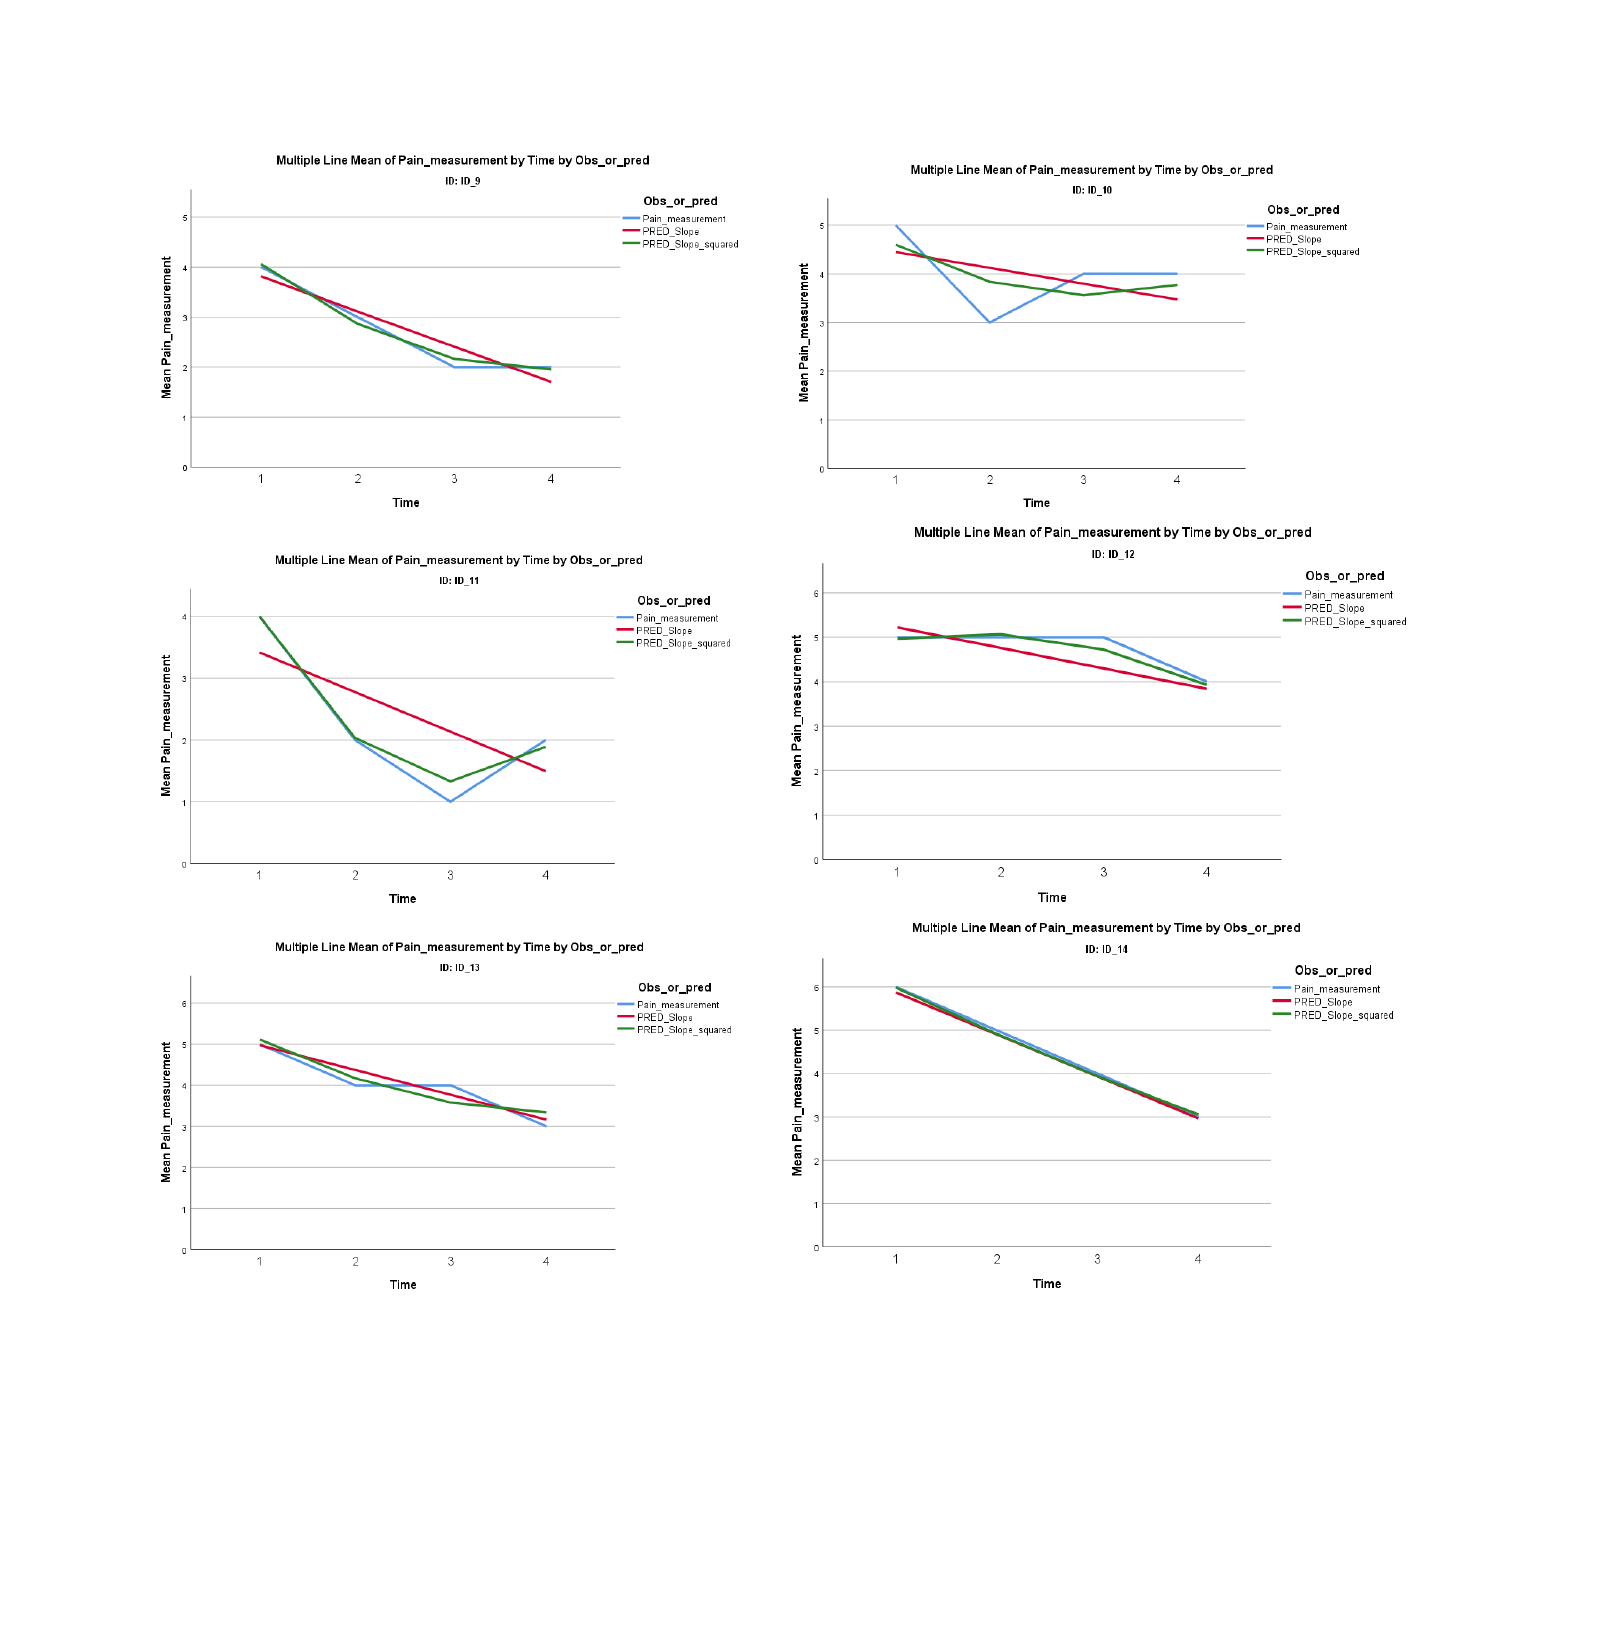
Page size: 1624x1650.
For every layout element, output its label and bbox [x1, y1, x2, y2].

picture [147, 147, 1450, 1301]
picture [147, 548, 771, 915]
picture [147, 934, 772, 1301]
